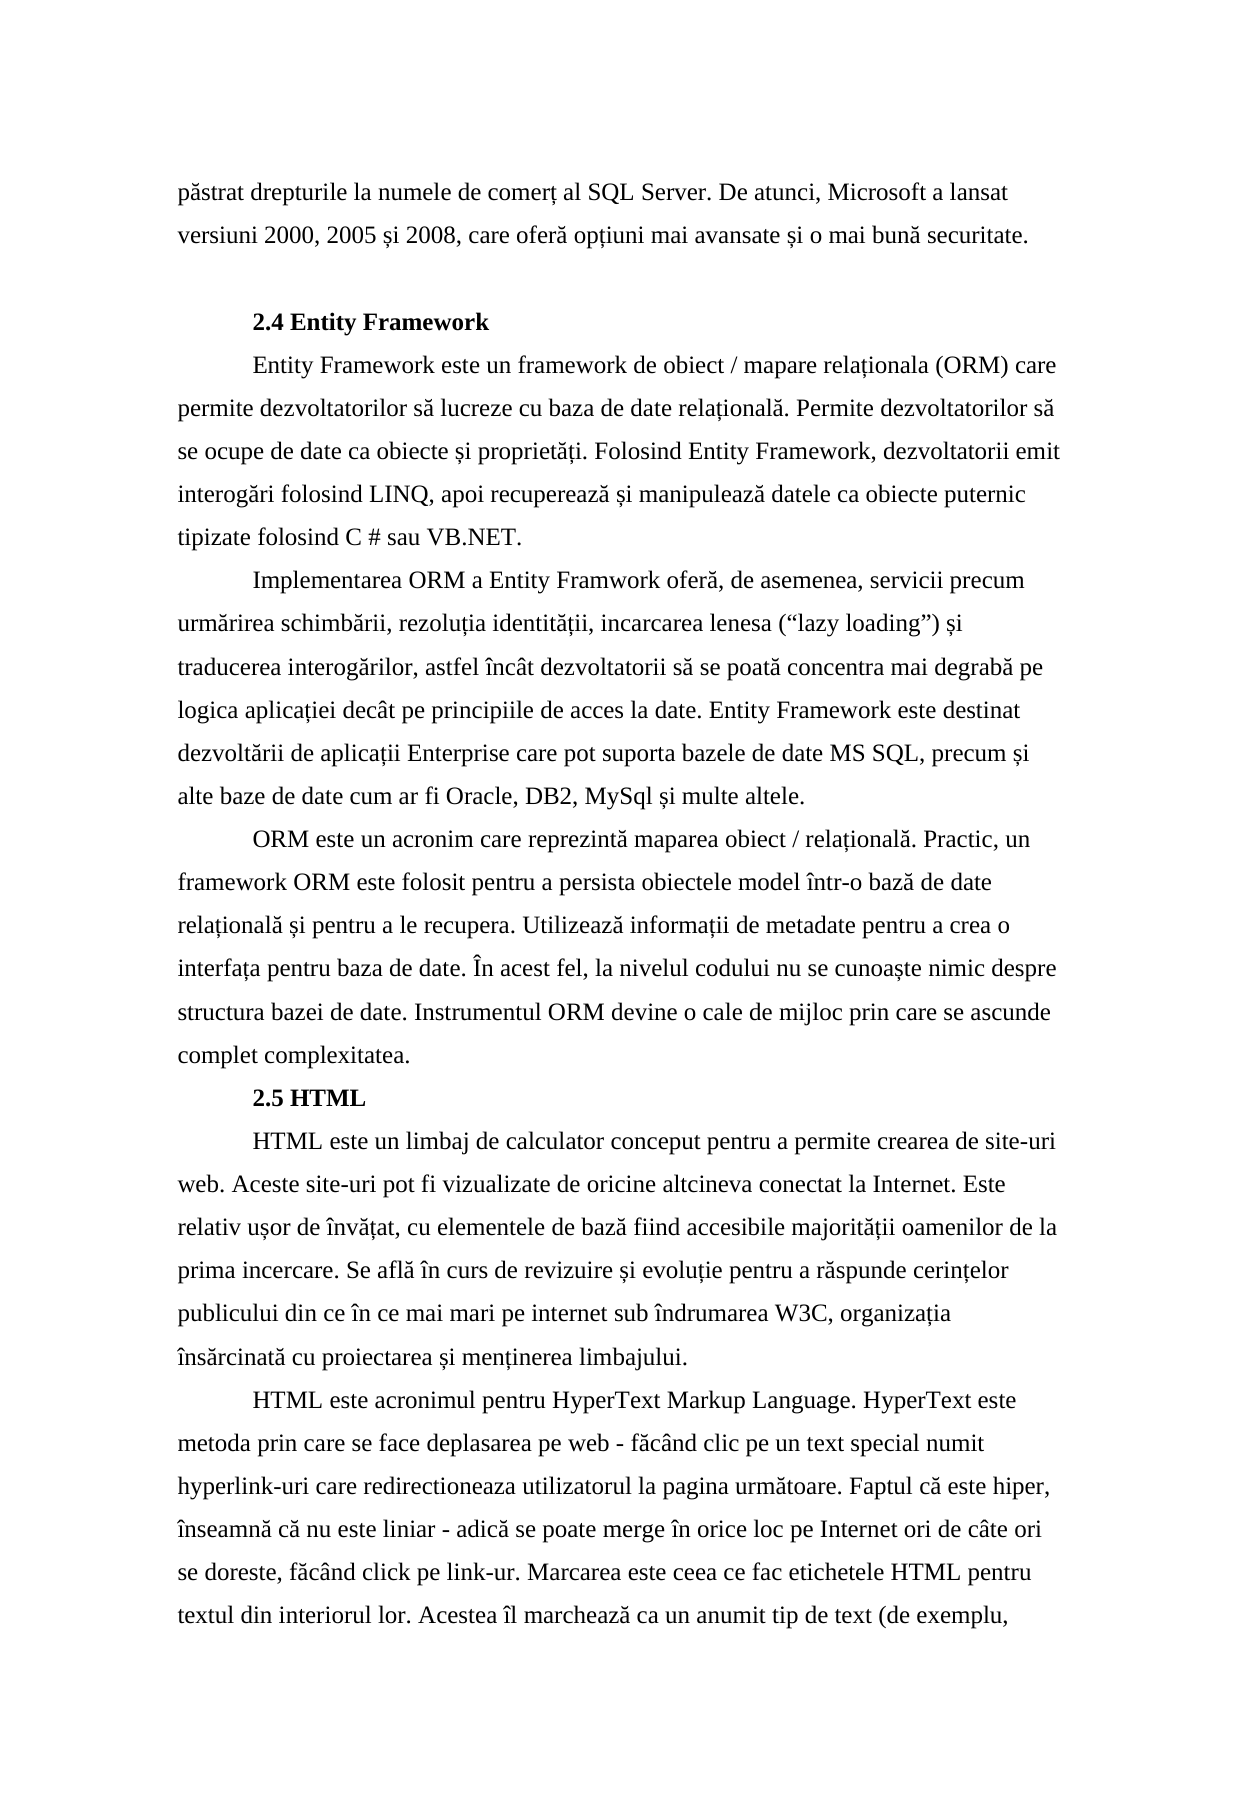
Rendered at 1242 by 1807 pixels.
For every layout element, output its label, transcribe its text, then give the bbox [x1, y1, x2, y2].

text 2.5 HTML [177, 1083, 1064, 1112]
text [177, 1385, 1064, 1629]
text ORM este un acronim care reprezintă maparea obiect / relațională. Practic, un framework ORM este folosit pentru a persista obiectele model într-o bază de date relațională și pentru a le recupera. Utilizează informații de metadate pentru a crea o interfața pentru baza de date. În acest fel, la nivelul codului nu se cunoaște nimic despre structura bazei de date. Instrumentul ORM devine o cale de mijloc prin care se ascunde complet complexitatea. [177, 824, 1064, 1068]
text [177, 177, 1064, 249]
text 2.4 Entity Framework [177, 307, 1064, 335]
text Entity Framework este un framework de obiect / mapare relaționala (ORM) care permite dezvoltatorilor să lucreze cu baza de date relațională. Permite dezvoltatorilor să se ocupe de date ca obiecte și proprietăți. Folosind Entity Framework, dezvoltatorii emit interogări folosind LINQ, apoi recuperează și manipulează datele ca obiecte puternic tipizate folosind C # sau VB.NET. [177, 350, 1064, 551]
text HTML este un limbaj de calculator conceput pentru a permite crearea de site-uri web. Aceste site-uri pot fi vizualizate de oricine altcineva conectat la Internet. Este relativ ușor de învățat, cu elementele de bază fiind accesibile majorității oamenilor de la prima incercare. Se află în curs de revizuire și evoluție pentru a răspunde cerințelor publicului din ce în ce mai mari pe internet sub îndrumarea W3C, organizația însărcinată cu proiectarea și menținerea limbajului. [177, 1126, 1064, 1370]
text Implementarea ORM a Entity Framwork oferă, de asemenea, servicii precum urmărirea schimbării, rezoluția identității, incarcarea lenesa (“lazy loading”) și traducerea interogărilor, astfel încât dezvoltatorii să se poată concentra mai degrabă pe logica aplicației decât pe principiile de acces la date. Entity Framework este destinat dezvoltării de aplicații Enterprise care pot suporta bazele de date MS SQL, precum și alte baze de date cum ar fi Oracle, DB2, MySql și multe altele. [177, 565, 1064, 810]
